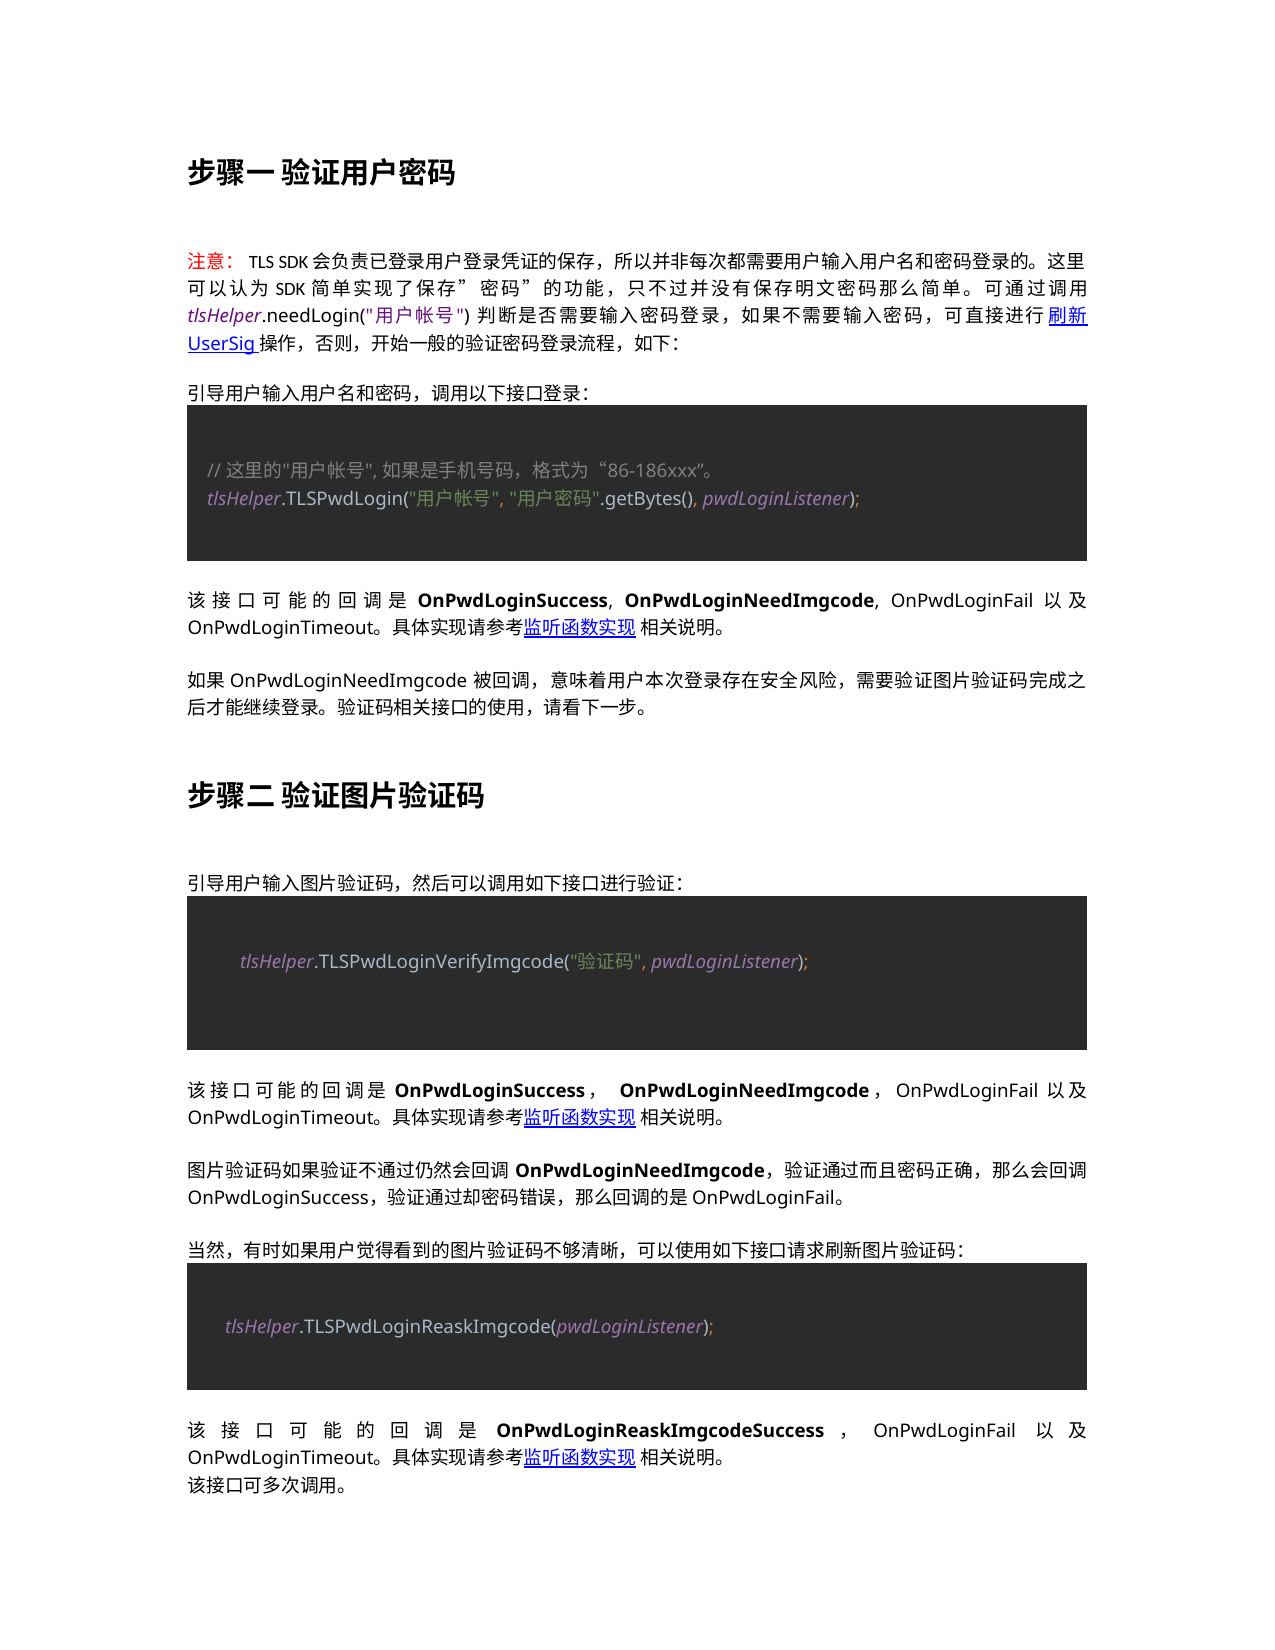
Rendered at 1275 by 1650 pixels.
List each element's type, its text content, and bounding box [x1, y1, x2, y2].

text 该接口可能的回调是OnPwdLoginReaskImgcodeSuccess，OnPwdLoginFail以及 OnPwdLoginTimeout。具体实现请参考监听函数实现 相关说明。 [187, 1416, 1087, 1470]
text 注意： TLS SDK会负责已登录用户登录凭证的保存，所以并非每次都需要用户输入用户名和密码登录的。这里可以认为SDK简单实现了保存”密码”的功能，只不过并没有保存明文密码那么简单。可通过调用 tlsHelper.needLogin("用户帐号") 判断是否需要输入密码登录，如果不需要输入密码，可直接进行刷新UserSig操作，否则，开始一般的验证密码登录流程，如下： [187, 247, 1087, 355]
text 引导用户输入图片验证码，然后可以调用如下接口进行验证： [187, 869, 1087, 896]
subtitle 步骤一 验证用户密码 [187, 150, 1087, 192]
text 如果OnPwdLoginNeedImgcode 被回调，意味着用户本次登录存在安全风险，需要验证图片验证码完成之后才能继续登录。验证码相关接口的使用，请看下一步。 [187, 666, 1087, 720]
text 图片验证码如果验证不通过仍然会回调 OnPwdLoginNeedImgcode，验证通过而且密码正确，那么会回调 OnPwdLoginSuccess，验证通过却密码错误，那么回调的是 OnPwdLoginFail。 [187, 1156, 1087, 1210]
text 该接口可能的回调是OnPwdLoginSuccess, OnPwdLoginNeedImgcode, OnPwdLoginFail以及OnPwdLoginTimeout。具体实现请参考监听函数实现 相关说明。 [187, 586, 1087, 640]
text 当然，有时如果用户觉得看到的图片验证码不够清晰，可以使用如下接口请求刷新图片验证码： [187, 1236, 1087, 1263]
text tlsHelper.TLSPwdLoginReaskImgcode(pwdLoginListener); [187, 1314, 1087, 1339]
text 引导用户输入用户名和密码，调用以下接口登录： [187, 378, 1087, 405]
text // 这里的"用户帐号", 如果是手机号码，格式为“86-186xxx”。 tlsHelper.TLSPwdLogin("用户帐号", "用户密码".getBytes(), pwdLoginListener); [187, 456, 1087, 510]
text tlsHelper.TLSPwdLoginVerifyImgcode("验证码", pwdLoginListener); [187, 947, 1087, 974]
subtitle 步骤二 验证图片验证码 [187, 772, 1087, 814]
text 该接口可多次调用。 [187, 1470, 1087, 1497]
text 该接口可能的回调是OnPwdLoginSuccess， OnPwdLoginNeedImgcode，OnPwdLoginFail以及 OnPwdLoginTimeout。具体实现请参考监听函数实现 相关说明。 [187, 1076, 1087, 1130]
